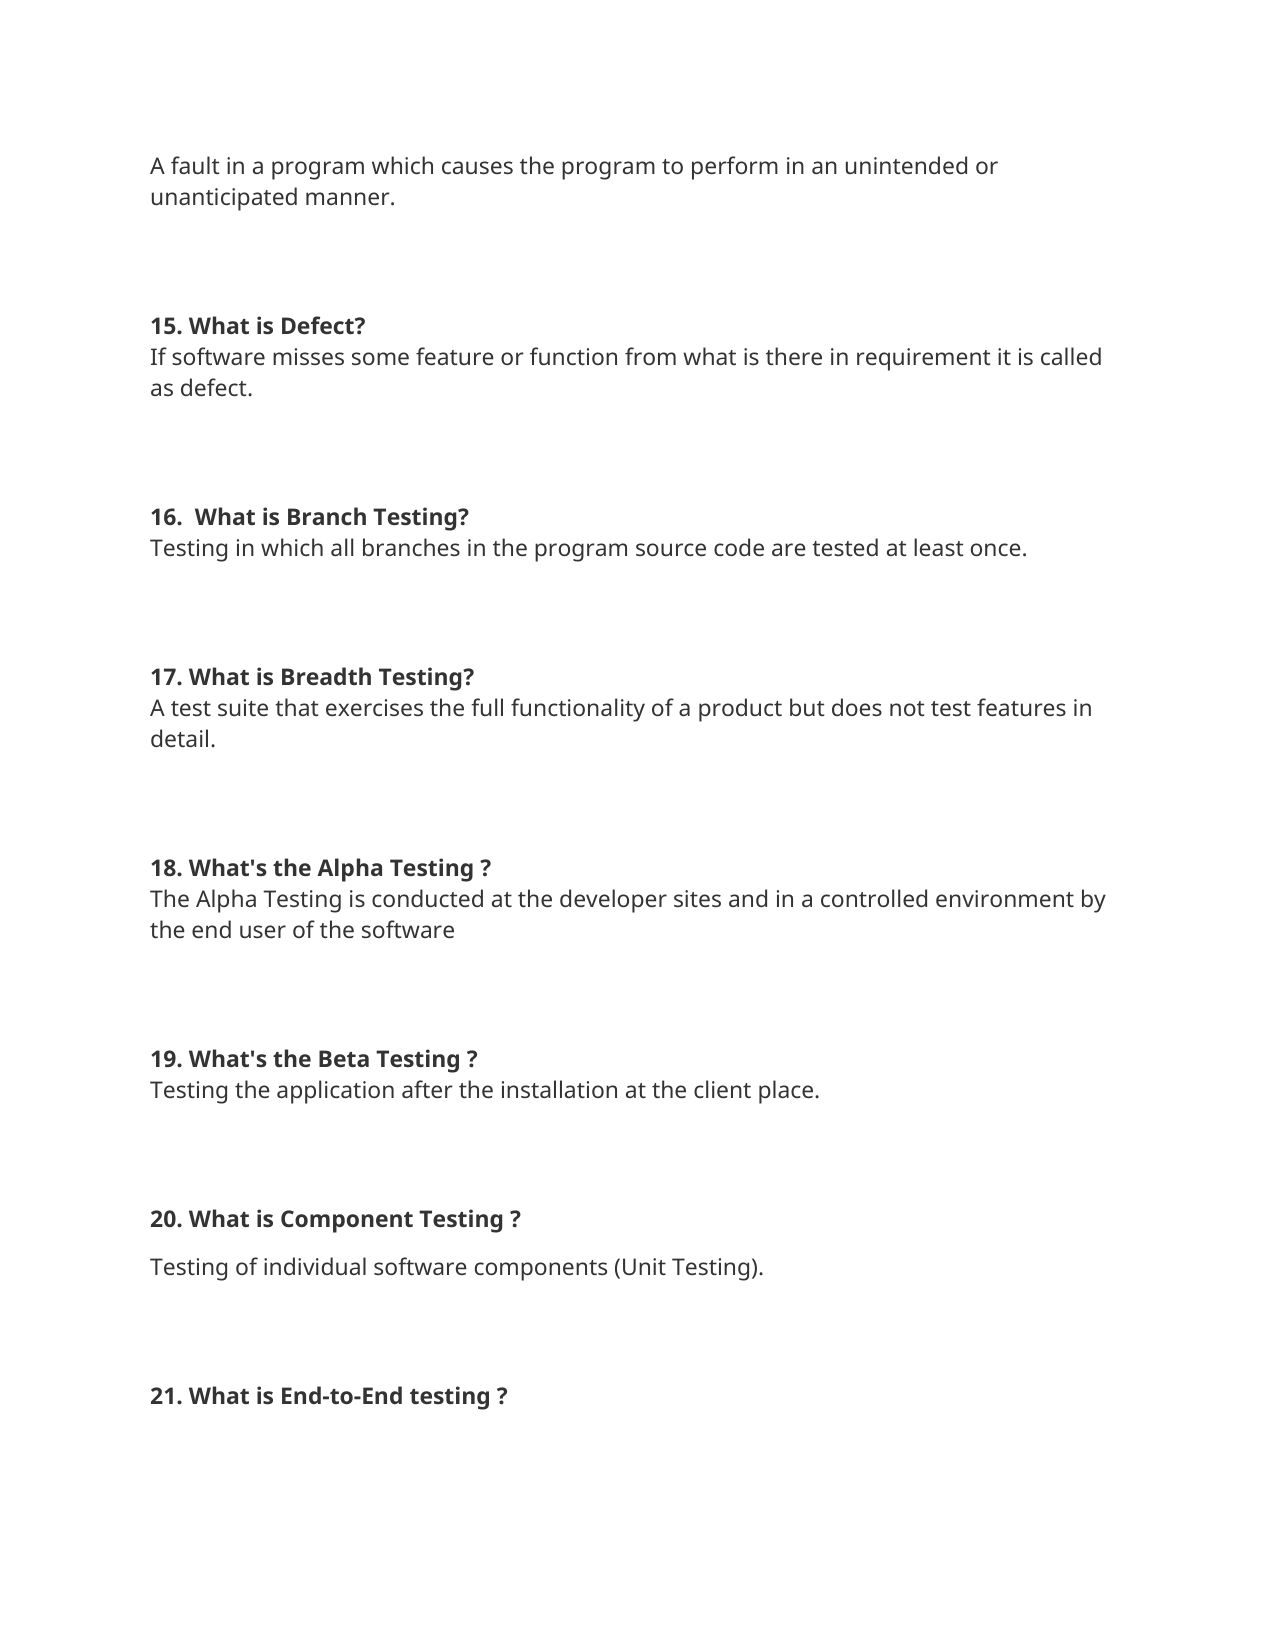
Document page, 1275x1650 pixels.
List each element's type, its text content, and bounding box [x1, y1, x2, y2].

text 20. What is Component Testing ? [150, 1171, 1125, 1234]
text 19. What's the Beta Testing ? Testing the application after the installation at the client place. [150, 1011, 1125, 1105]
text 16. What is Branch Testing? Testing in which all branches in the program source code are tested at least once. [150, 469, 1125, 563]
text 21. What is End-to-End testing ? [150, 1348, 1125, 1411]
text 15. What is Defect? If software misses some feature or function from what is there in requirement it is called as defect. [150, 278, 1125, 403]
text 18. What's the Alpha Testing ? The Alpha Testing is conducted at the developer sites and in a controlled environment by the end user of the software [150, 820, 1125, 945]
text 17. What is Breadth Testing? A test suite that exercises the full functionality of a product but does not test features in detail. [150, 629, 1125, 754]
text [150, 150, 1125, 212]
text Testing of individual software components (Unit Testing). [150, 1251, 1125, 1282]
